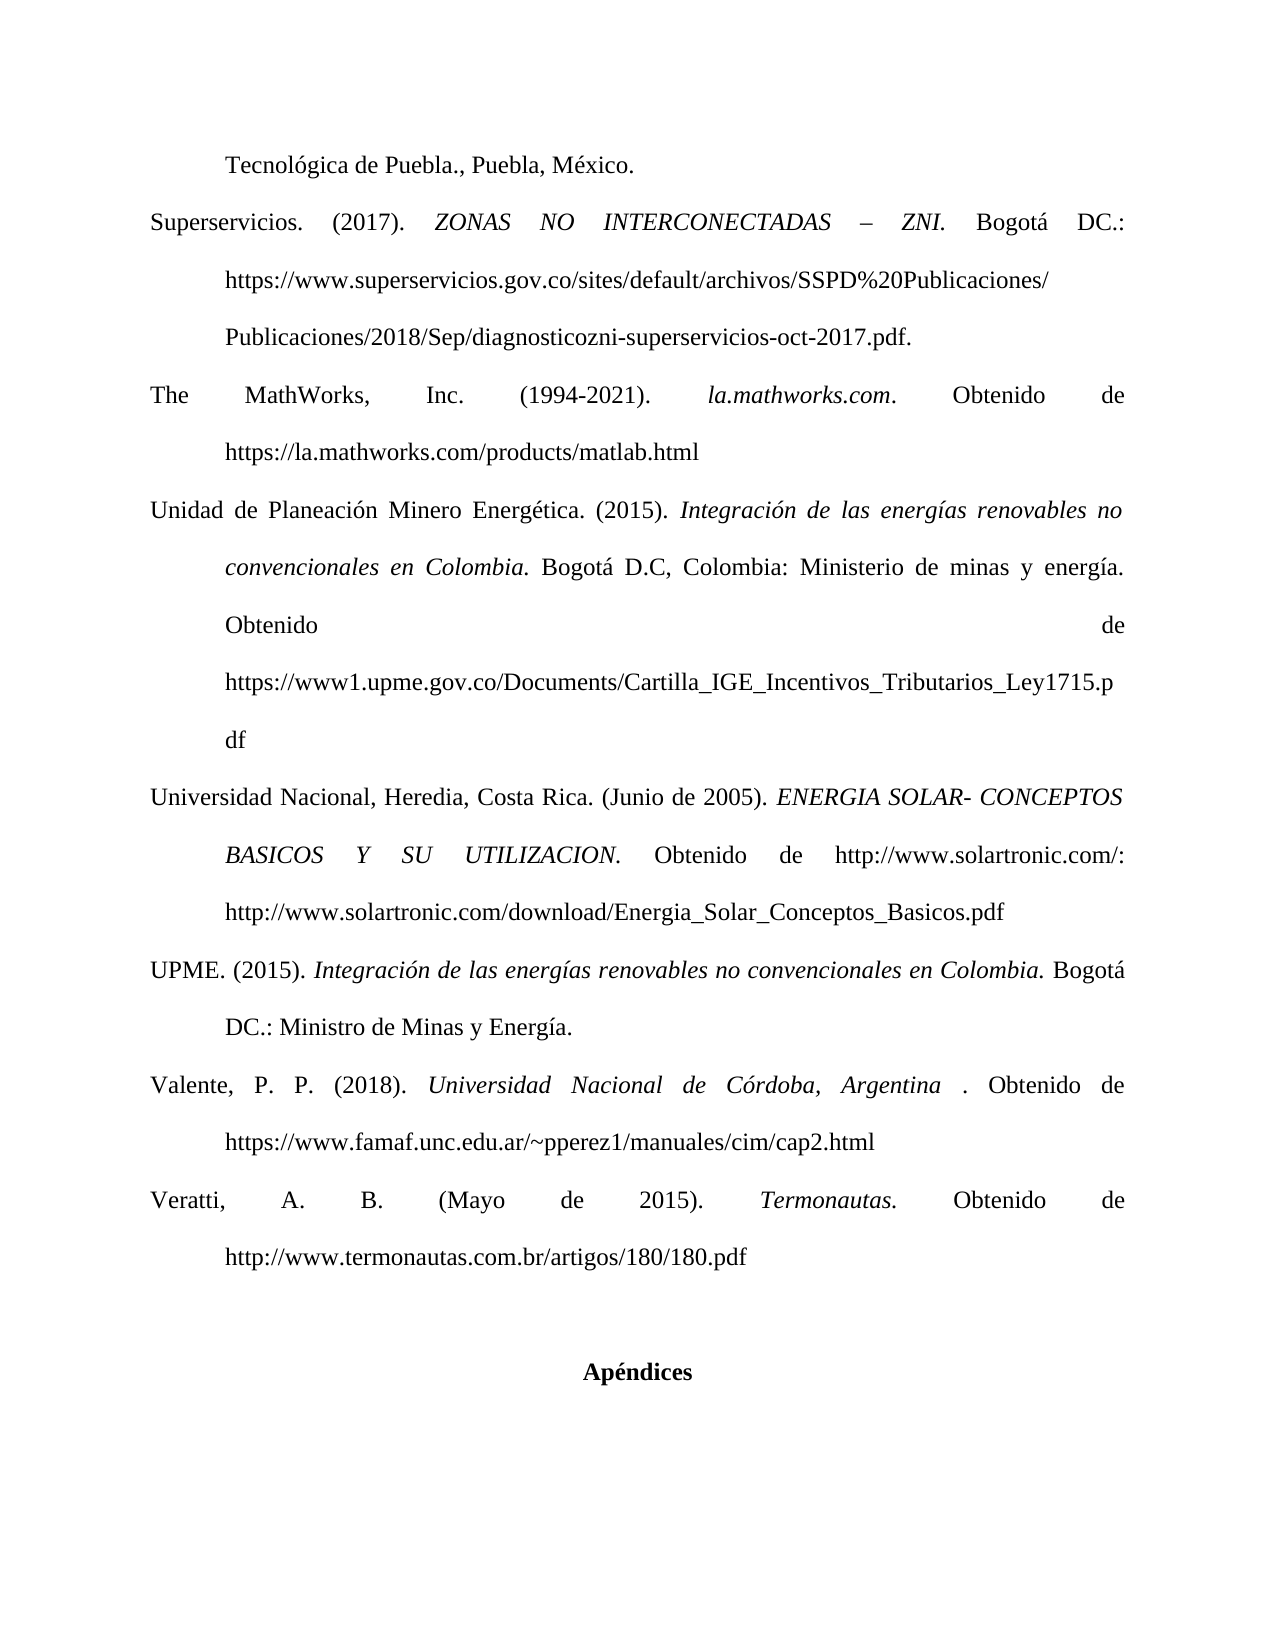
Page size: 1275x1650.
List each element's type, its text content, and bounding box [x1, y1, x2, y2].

subtitle Apéndices [150, 1357, 1125, 1386]
